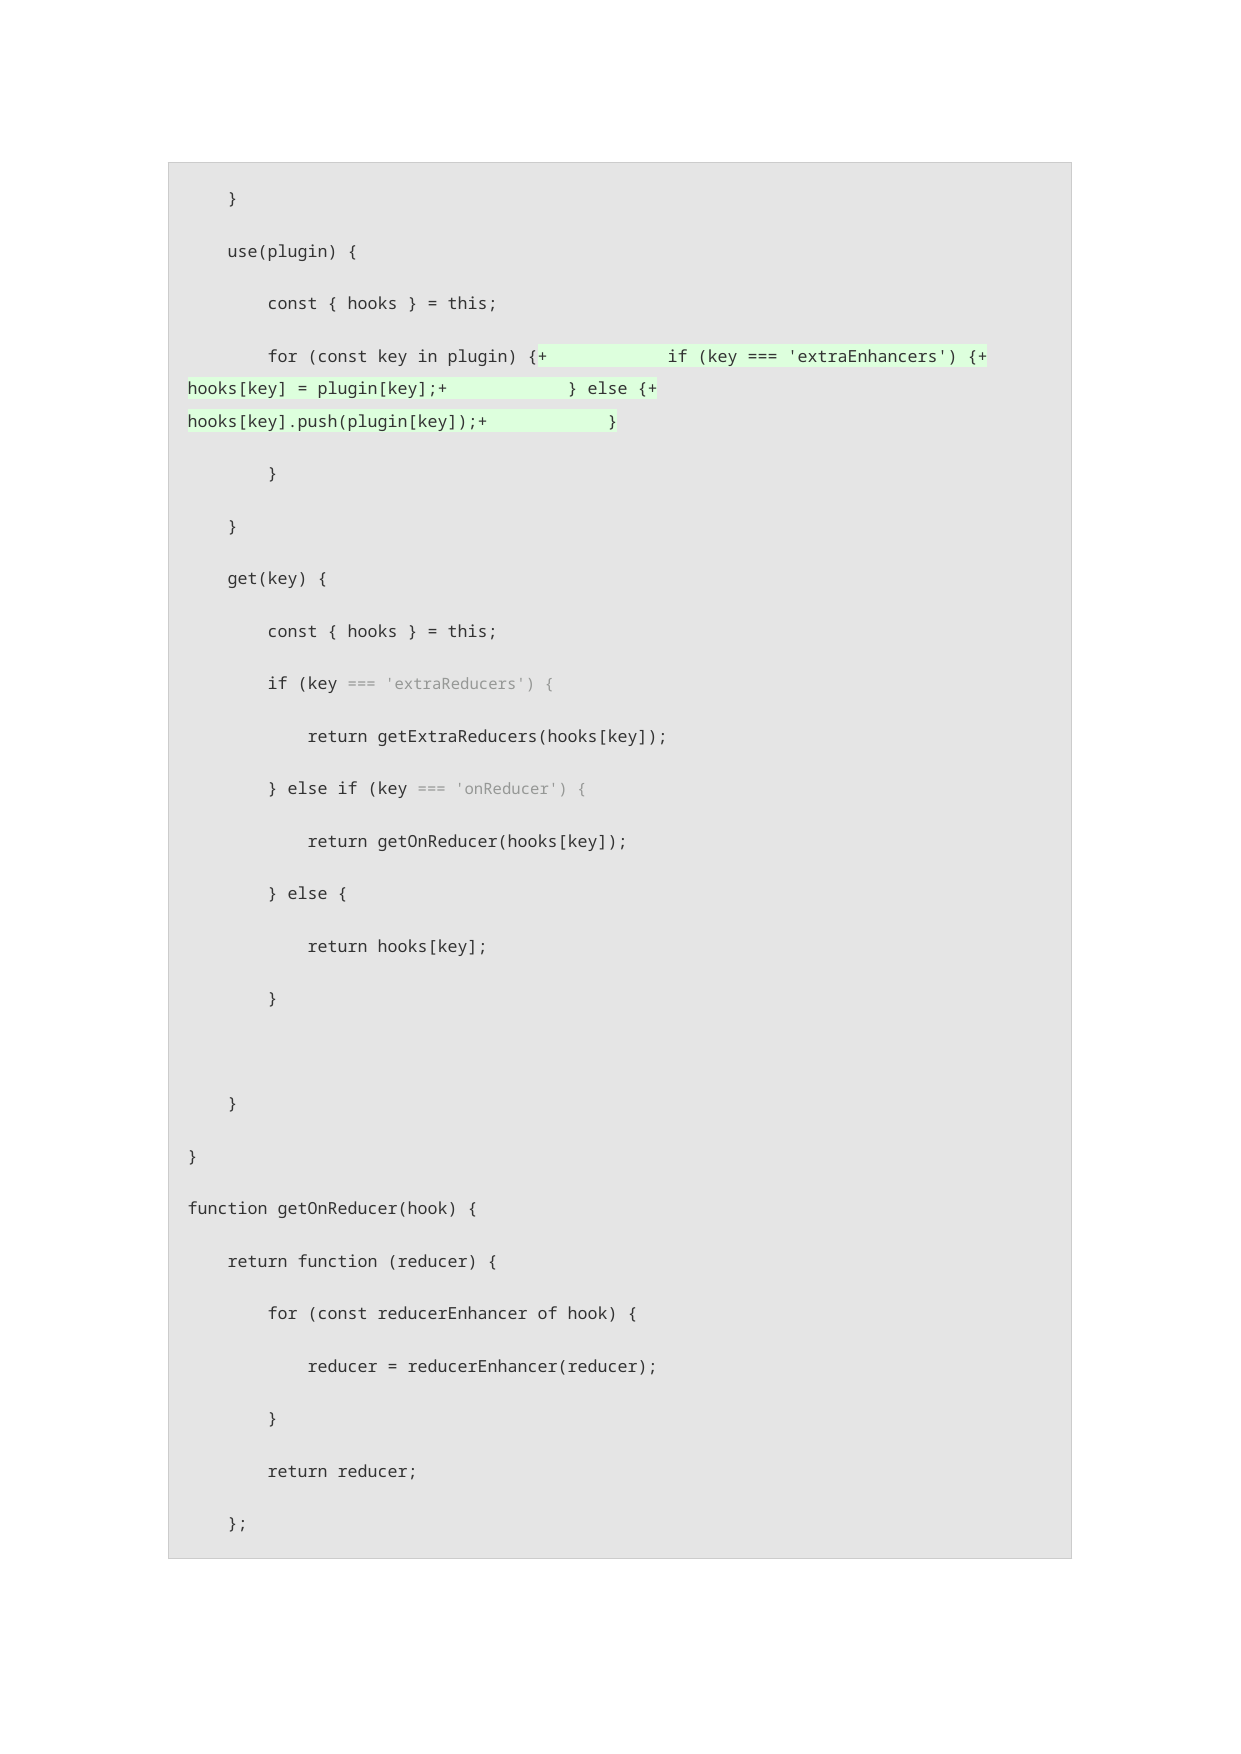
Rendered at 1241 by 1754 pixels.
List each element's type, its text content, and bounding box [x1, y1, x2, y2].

text return function (reducer) { [169, 1224, 1071, 1277]
text reducer = reducerEnhancer(reducer); [169, 1329, 1071, 1382]
text return getExtraReducers(hooks[key]); [169, 699, 1071, 752]
text }; [169, 1487, 1071, 1558]
text for (const reducerEnhancer of hook) { [169, 1277, 1071, 1329]
text return getOnReducer(hooks[key]); [169, 804, 1071, 857]
text use(plugin) { [169, 214, 1071, 267]
text const { hooks } = this; [169, 594, 1071, 647]
text } [169, 1382, 1071, 1434]
text get(key) { [169, 542, 1071, 594]
text } [169, 437, 1071, 489]
text if (key === 'extraReducers') { [169, 647, 1071, 699]
text } [169, 163, 1071, 214]
text return reducer; [169, 1434, 1071, 1487]
text } else { [169, 857, 1071, 909]
text } [169, 1119, 1071, 1172]
text } [169, 962, 1071, 1014]
text function getOnReducer(hook) { [169, 1172, 1071, 1224]
text for (const key in plugin) {+ if (key === 'extraEnhancers') {+ hooks[key] = plugin[key];+ } else {+ hooks[key].push(plugin[key]);+ } [169, 319, 1071, 437]
text return hooks[key]; [169, 909, 1071, 962]
text const { hooks } = this; [169, 267, 1071, 319]
text } [169, 1067, 1071, 1119]
text } else if (key === 'onReducer') { [169, 752, 1071, 804]
text } [169, 489, 1071, 542]
